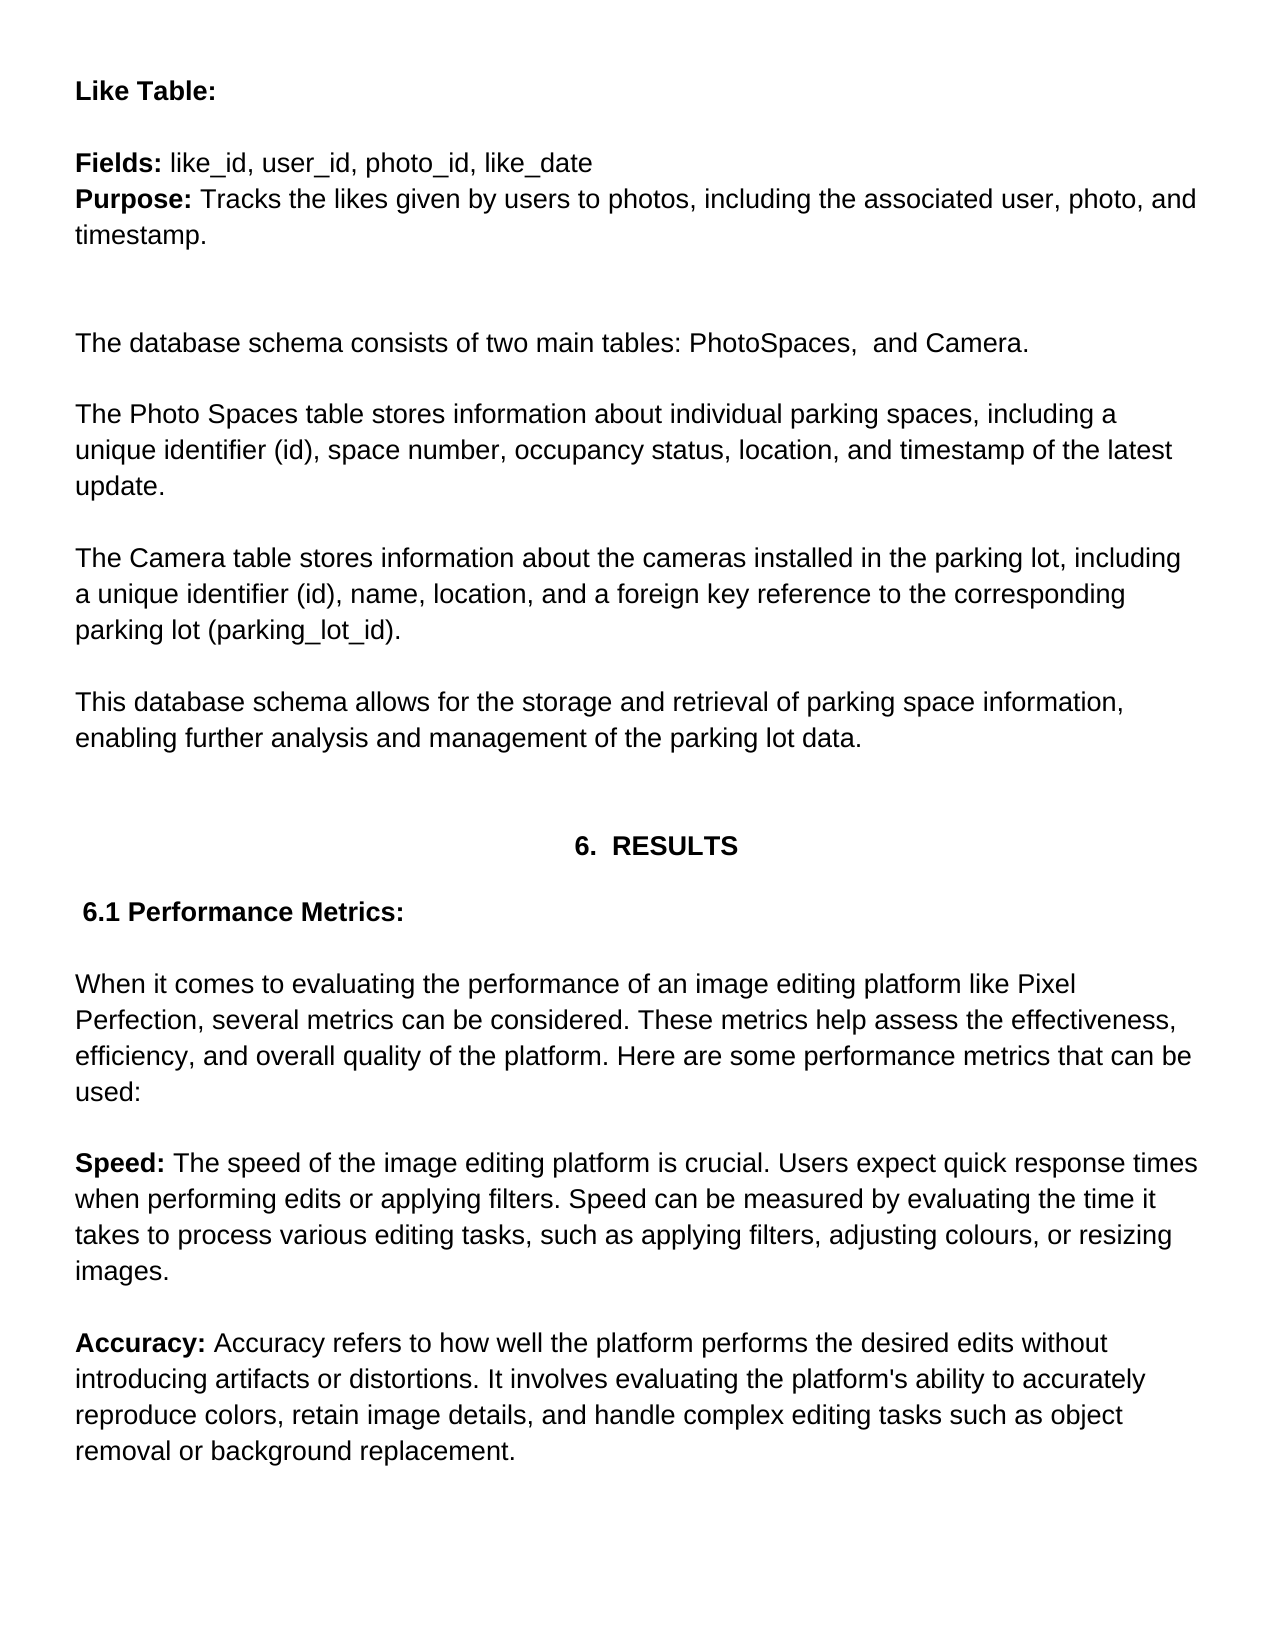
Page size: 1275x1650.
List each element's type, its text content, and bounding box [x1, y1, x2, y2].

text The Photo Spaces table stores information about individual parking spaces, including a unique identifier (id), space number, occupancy status, location, and timestamp of the latest update. [75, 398, 1200, 502]
text Like Table: [75, 75, 1200, 106]
text The database schema consists of two main tables: PhotoSpaces, and Camera. [75, 327, 1200, 358]
text The Camera table stores information about the cameras installed in the parking lot, including a unique identifier (id), name, location, and a foreign key reference to the corresponding parking lot (parking_lot_id). [75, 542, 1200, 645]
text Purpose: Tracks the likes given by users to photos, including the associated user, photo, and timestamp. [75, 183, 1200, 250]
text Fields: like_id, user_id, photo_id, like_date [75, 147, 1200, 178]
text 6.1 Performance Metrics: [75, 896, 1200, 927]
text Accuracy: Accuracy refers to how well the platform performs the desired edits without introducing artifacts or distortions. It involves evaluating the platform's ability to accurately reproduce colors, retain image details, and handle complex editing tasks such as object removal or background replacement. [75, 1327, 1200, 1466]
text This database schema allows for the storage and retrieval of parking space information, enabling further analysis and management of the parking lot data. [75, 686, 1200, 753]
text When it comes to evaluating the performance of an image editing platform like Pixel Perfection, several metrics can be considered. These metrics help assess the effectiveness, efficiency, and overall quality of the platform. Here are some performance metrics that can be used: [75, 968, 1200, 1107]
list RESULTS [112, 830, 1200, 861]
text Speed: The speed of the image editing platform is crucial. Users expect quick response times when performing edits or applying filters. Speed can be measured by evaluating the time it takes to process various editing tasks, such as applying filters, adjusting colours, or resizing images. [75, 1147, 1200, 1286]
